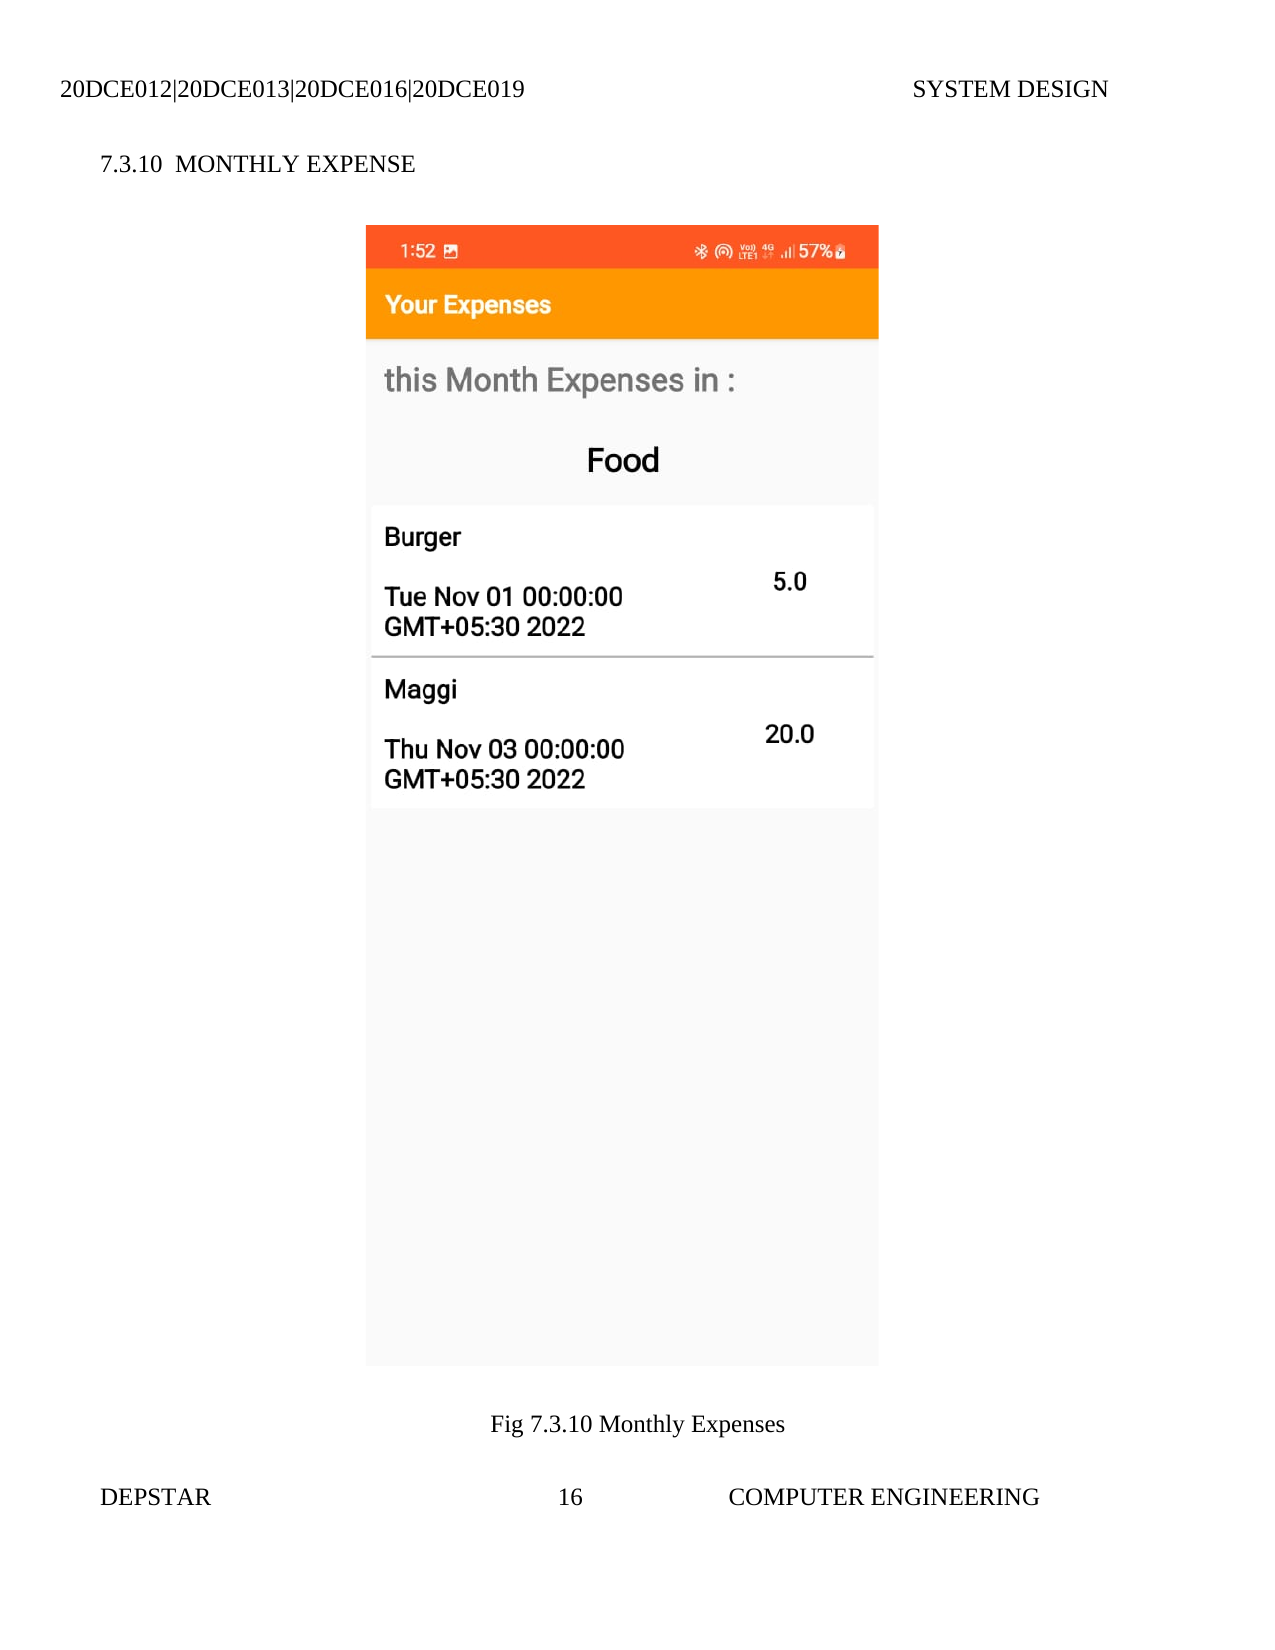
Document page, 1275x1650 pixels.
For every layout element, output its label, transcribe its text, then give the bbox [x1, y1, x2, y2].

picture [365, 225, 879, 1366]
text 7.3.10 MONTHLY EXPENSE [100, 149, 1212, 178]
text Fig 7.3.10 Monthly Expenses [271, 1409, 1004, 1438]
